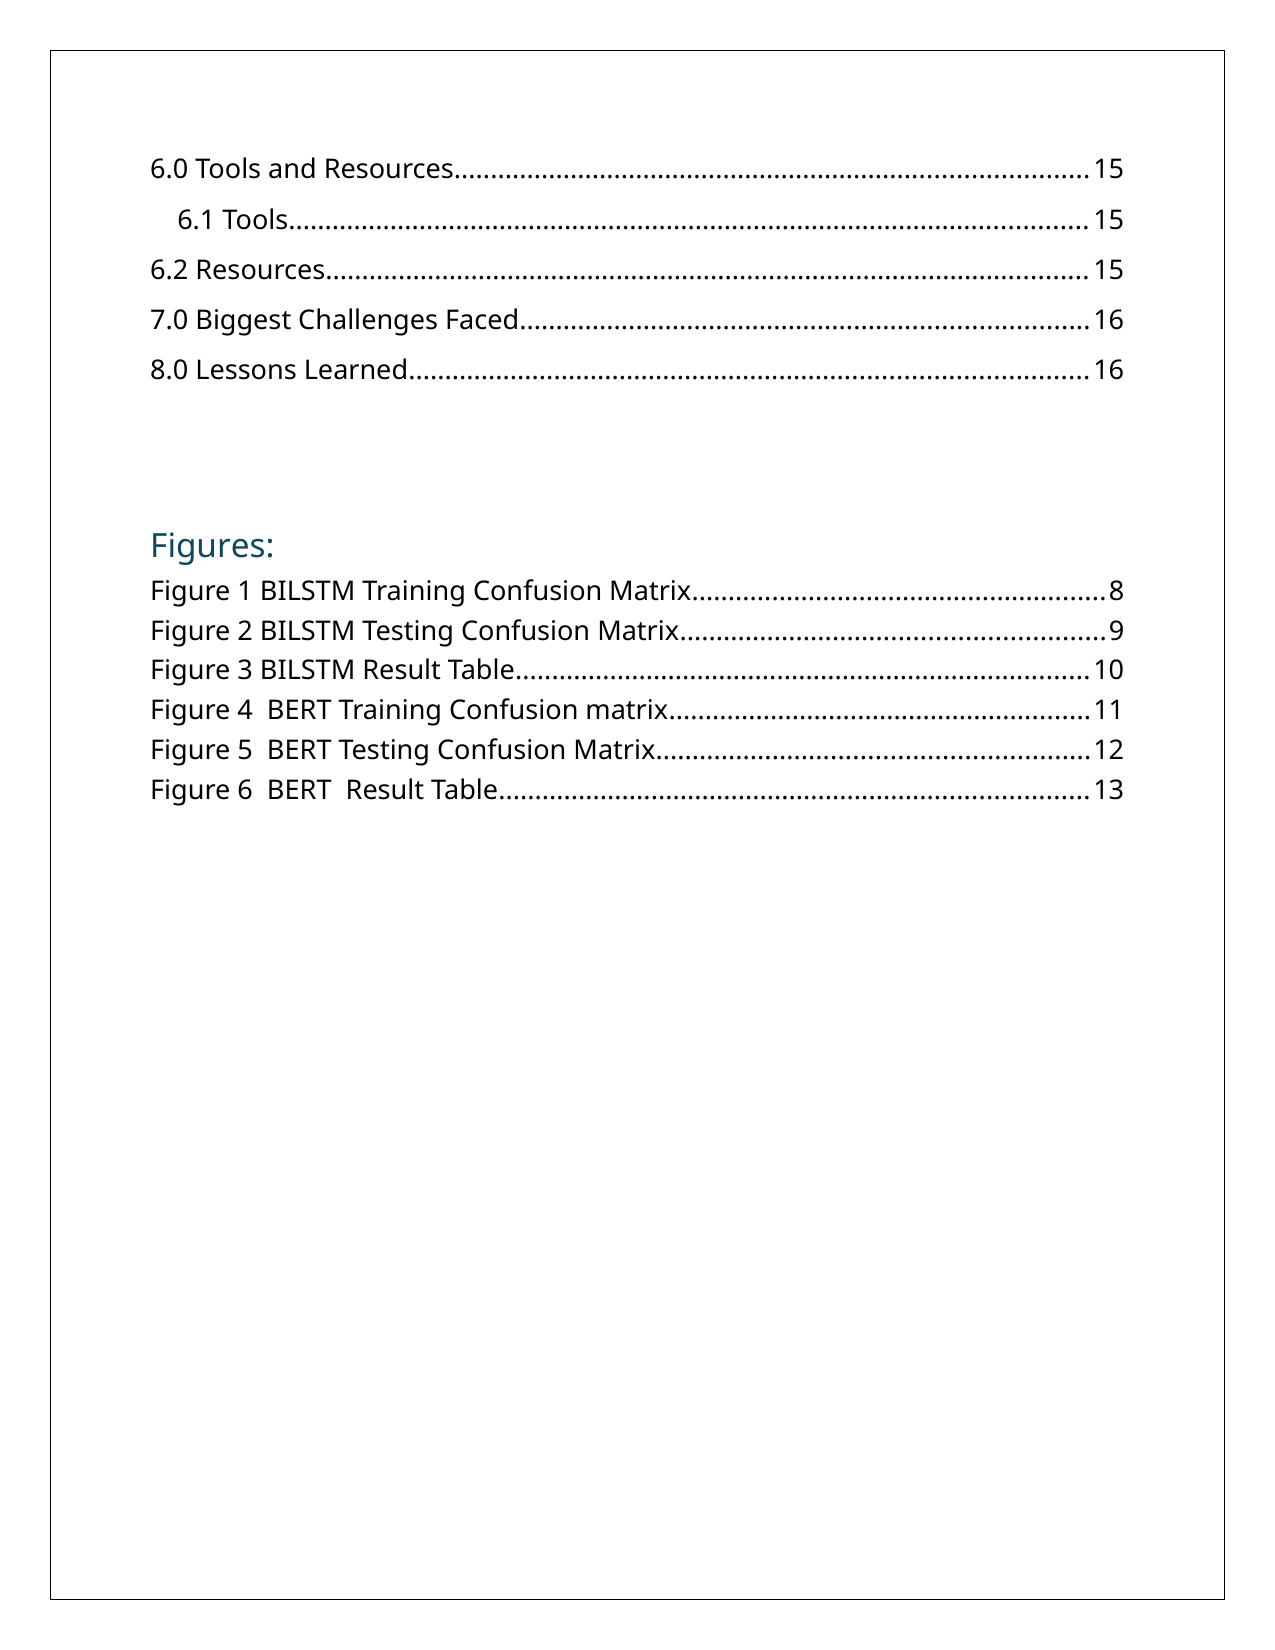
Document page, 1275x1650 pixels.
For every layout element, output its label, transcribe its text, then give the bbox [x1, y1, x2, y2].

text Figure 1 BILSTM Training Confusion Matrix 8 [150, 571, 1125, 608]
text Figure 3 BILSTM Result Table 10 [150, 651, 1125, 688]
text Figure 4 BERT Training Confusion matrix 11 [150, 691, 1125, 727]
text Figure 6 BERT Result Table 13 [150, 770, 1125, 807]
text Figure 5 BERT Testing Confusion Matrix 12 [150, 730, 1125, 767]
text Figure 2 BILSTM Testing Confusion Matrix 9 [150, 611, 1125, 648]
subtitle Figures: [150, 522, 1125, 568]
